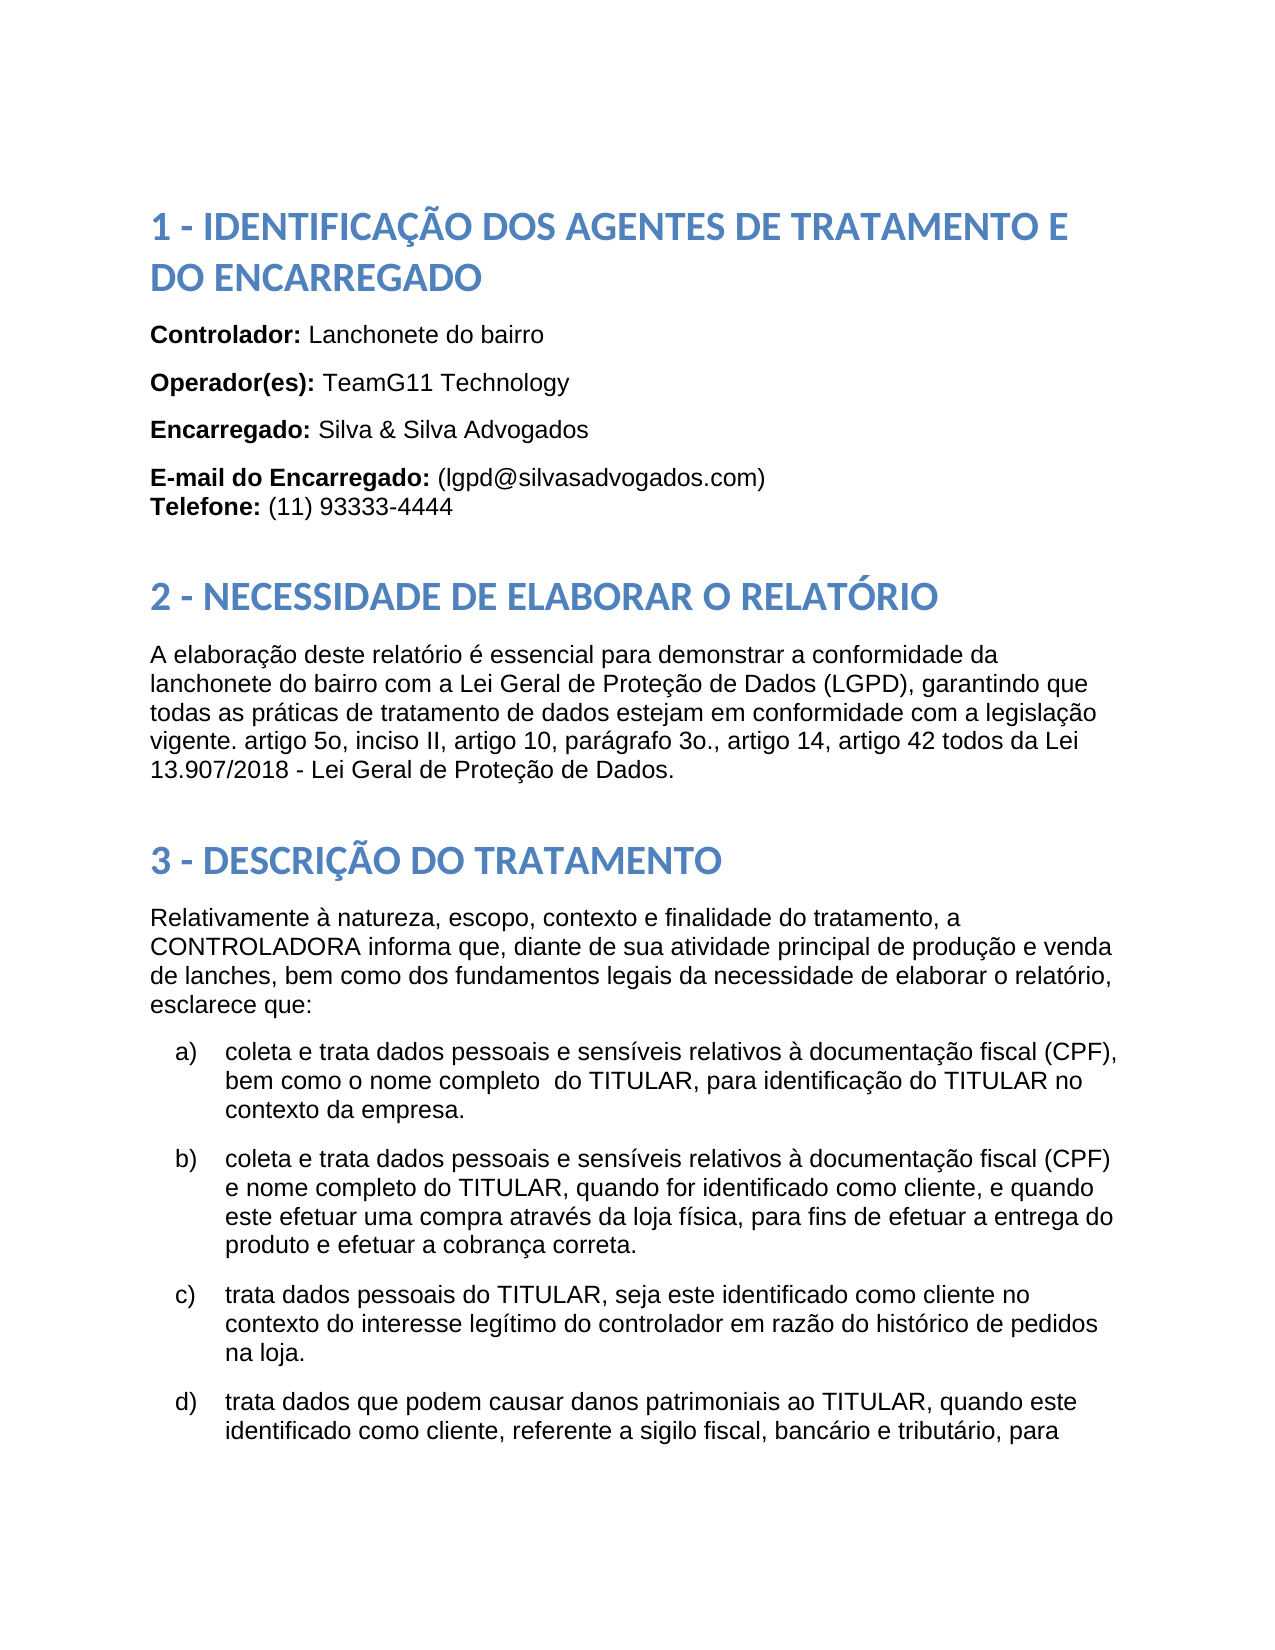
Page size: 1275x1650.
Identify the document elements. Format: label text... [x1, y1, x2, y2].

subtitle 1 - IDENTIFICAÇÃO DOS AGENTES DE TRATAMENTO E DO ENCARREGADO [150, 200, 1125, 302]
list trata dados pessoais do TITULAR, seja este identificado como cliente no contexto do interesse legítimo do controlador em razão do histórico de pedidos na loja. [175, 1280, 1125, 1366]
text Operador(es): TeamG11 Technology [150, 368, 1125, 397]
text Relativamente à natureza, escopo, contexto e finalidade do tratamento, a CONTROLADORA informa que, diante de sua atividade principal de produção e venda de lanches, bem como dos fundamentos legais da necessidade de elaborar o relatório, esclarece que: [150, 903, 1125, 1018]
text Encarregado: Silva & Silva Advogados [150, 415, 1125, 444]
list coleta e trata dados pessoais e sensíveis relativos à documentação fiscal (CPF), bem como o nome completo do TITULAR, para identificação do TITULAR no contexto da empresa. [175, 1037, 1125, 1123]
text E-mail do Encarregado: (lgpd@silvasadvogados.com) Telefone: (11) 93333-4444 [150, 463, 1125, 520]
list coleta e trata dados pessoais e sensíveis relativos à documentação fiscal (CPF) e nome completo do TITULAR, quando for identificado como cliente, e quando este efetuar uma compra através da loja física, para fins de efetuar a entrega do produto e efetuar a cobrança correta. [175, 1144, 1125, 1259]
subtitle 2 - NECESSIDADE DE ELABORAR O RELATÓRIO [150, 570, 1125, 621]
text Controlador: Lanchonete do bairro [150, 320, 1125, 349]
subtitle 3 - DESCRIÇÃO DO TRATAMENTO [150, 834, 1125, 884]
text A elaboração deste relatório é essencial para demonstrar a conformidade da lanchonete do bairro com a Lei Geral de Proteção de Dados (LGPD), garantindo que todas as práticas de tratamento de dados estejam em conformidade com a legislação vigente. artigo 5o, inciso II, artigo 10, parágrafo 3o., artigo 14, artigo 42 todos da Lei 13.907/2018 - Lei Geral de Proteção de Dados. [150, 640, 1125, 784]
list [175, 1387, 1125, 1444]
